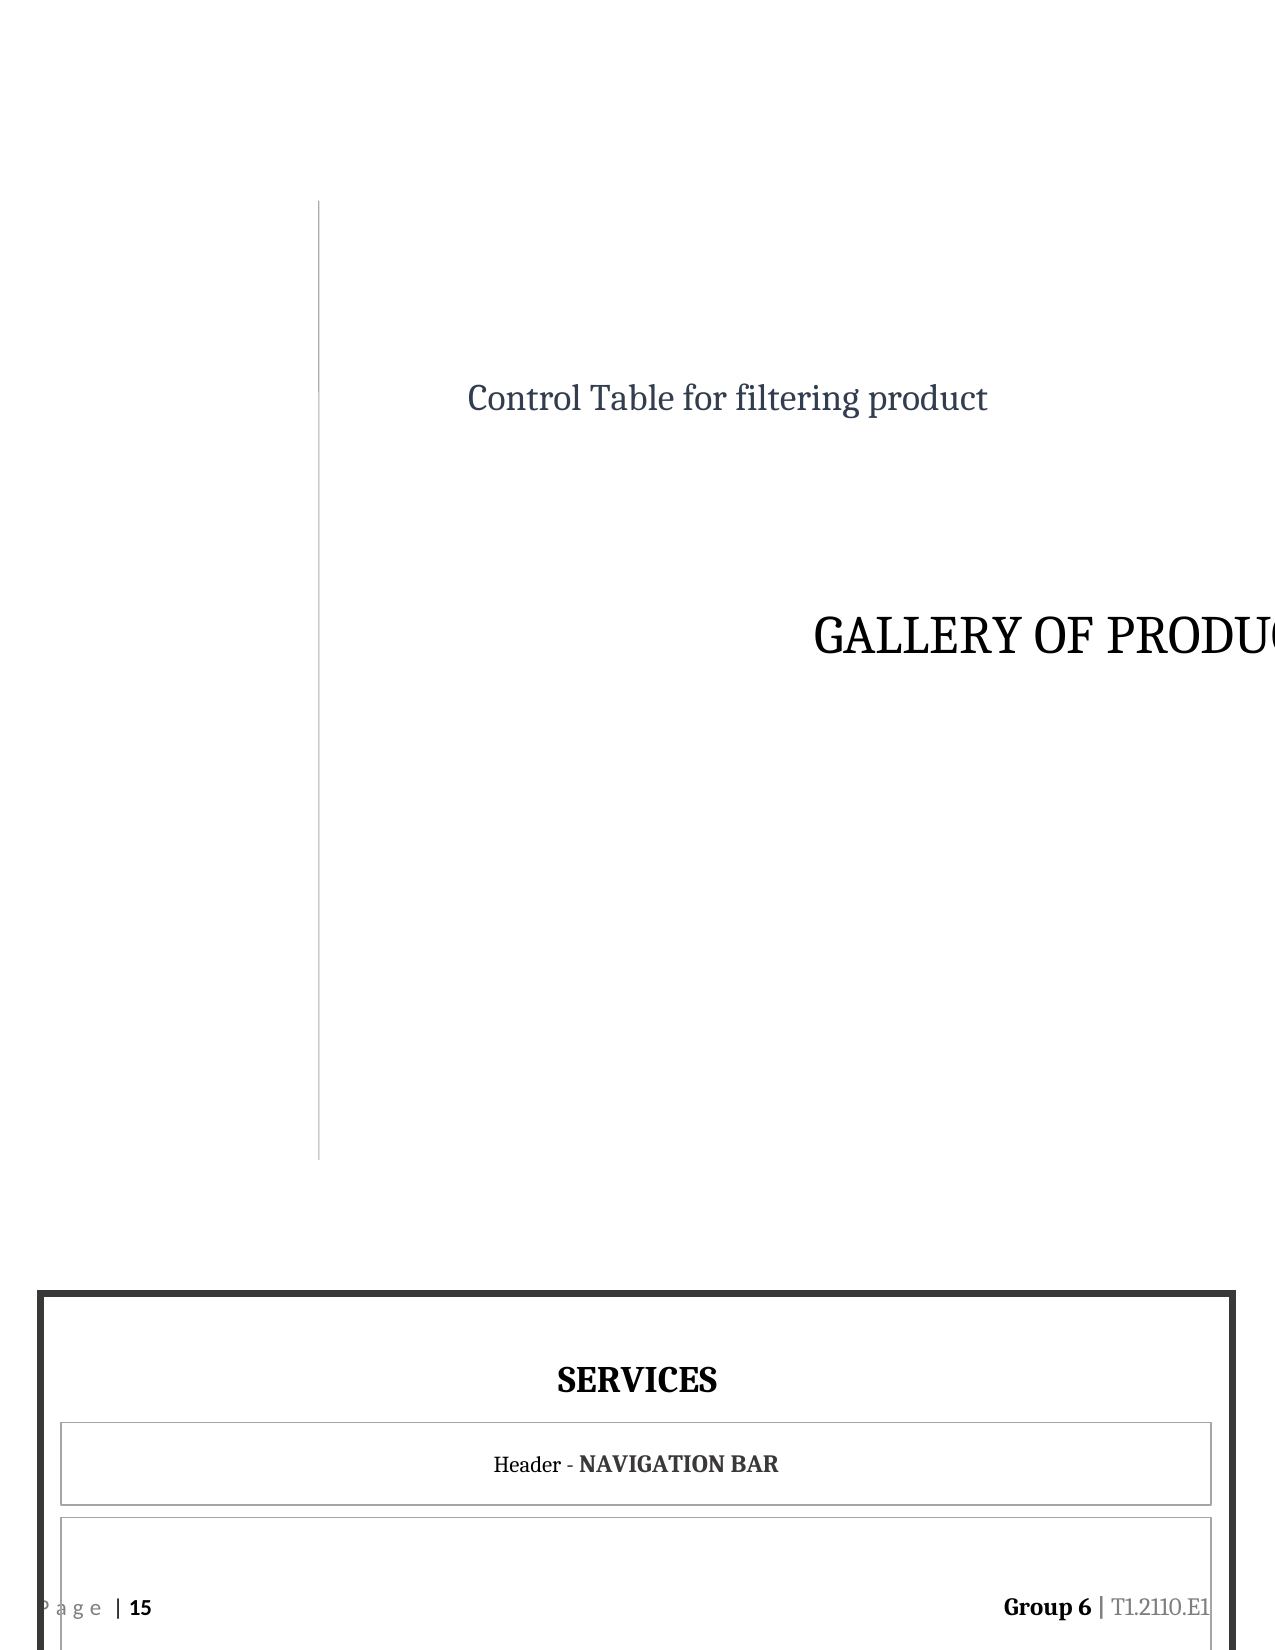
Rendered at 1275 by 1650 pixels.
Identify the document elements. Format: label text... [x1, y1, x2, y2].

text SERVICES [44, 1358, 1229, 1401]
